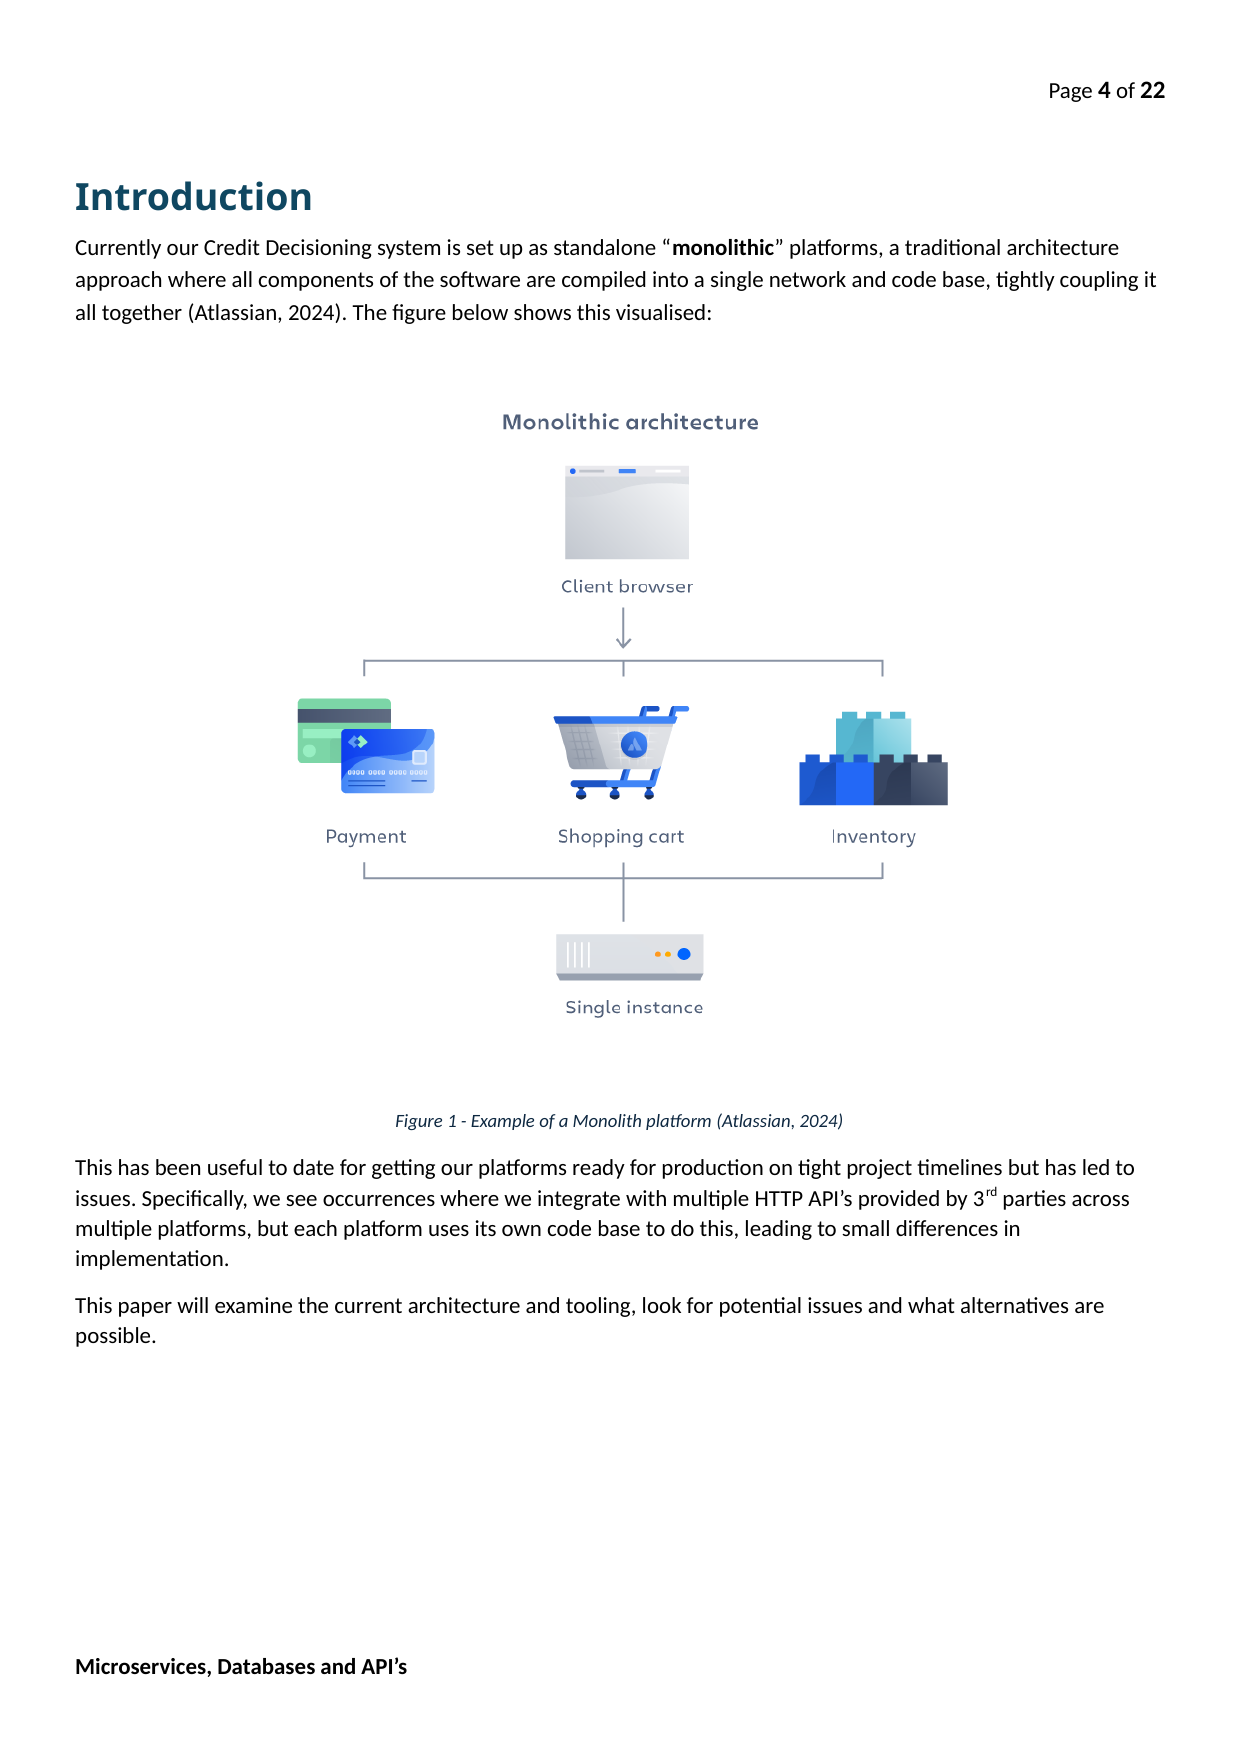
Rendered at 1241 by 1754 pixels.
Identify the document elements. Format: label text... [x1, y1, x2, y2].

text Currently our Credit Decisioning system is set up as standalone “monolithic” platforms, a traditional architecture approach where all components of the software are compiled into a single network and code base, tightly coupling it all together . The figure below shows this visualised: [75, 233, 1165, 326]
text This has been useful to date for getting our platforms ready for production on tight project timelines but has led to issues. Specifically, we see occurrences where we integrate with multiple HTTP API’s provided by 3rd parties across multiple platforms, but each platform uses its own code base to do this, leading to small differences in implementation. [75, 1153, 1165, 1272]
text This paper will examine the current architecture and tooling, look for potential issues and what alternatives are possible. [75, 1291, 1165, 1349]
picture [193, 346, 1047, 1089]
text Figure 1 - Example of a Monolith platform [75, 1110, 1165, 1133]
subtitle Introduction [75, 170, 1165, 221]
